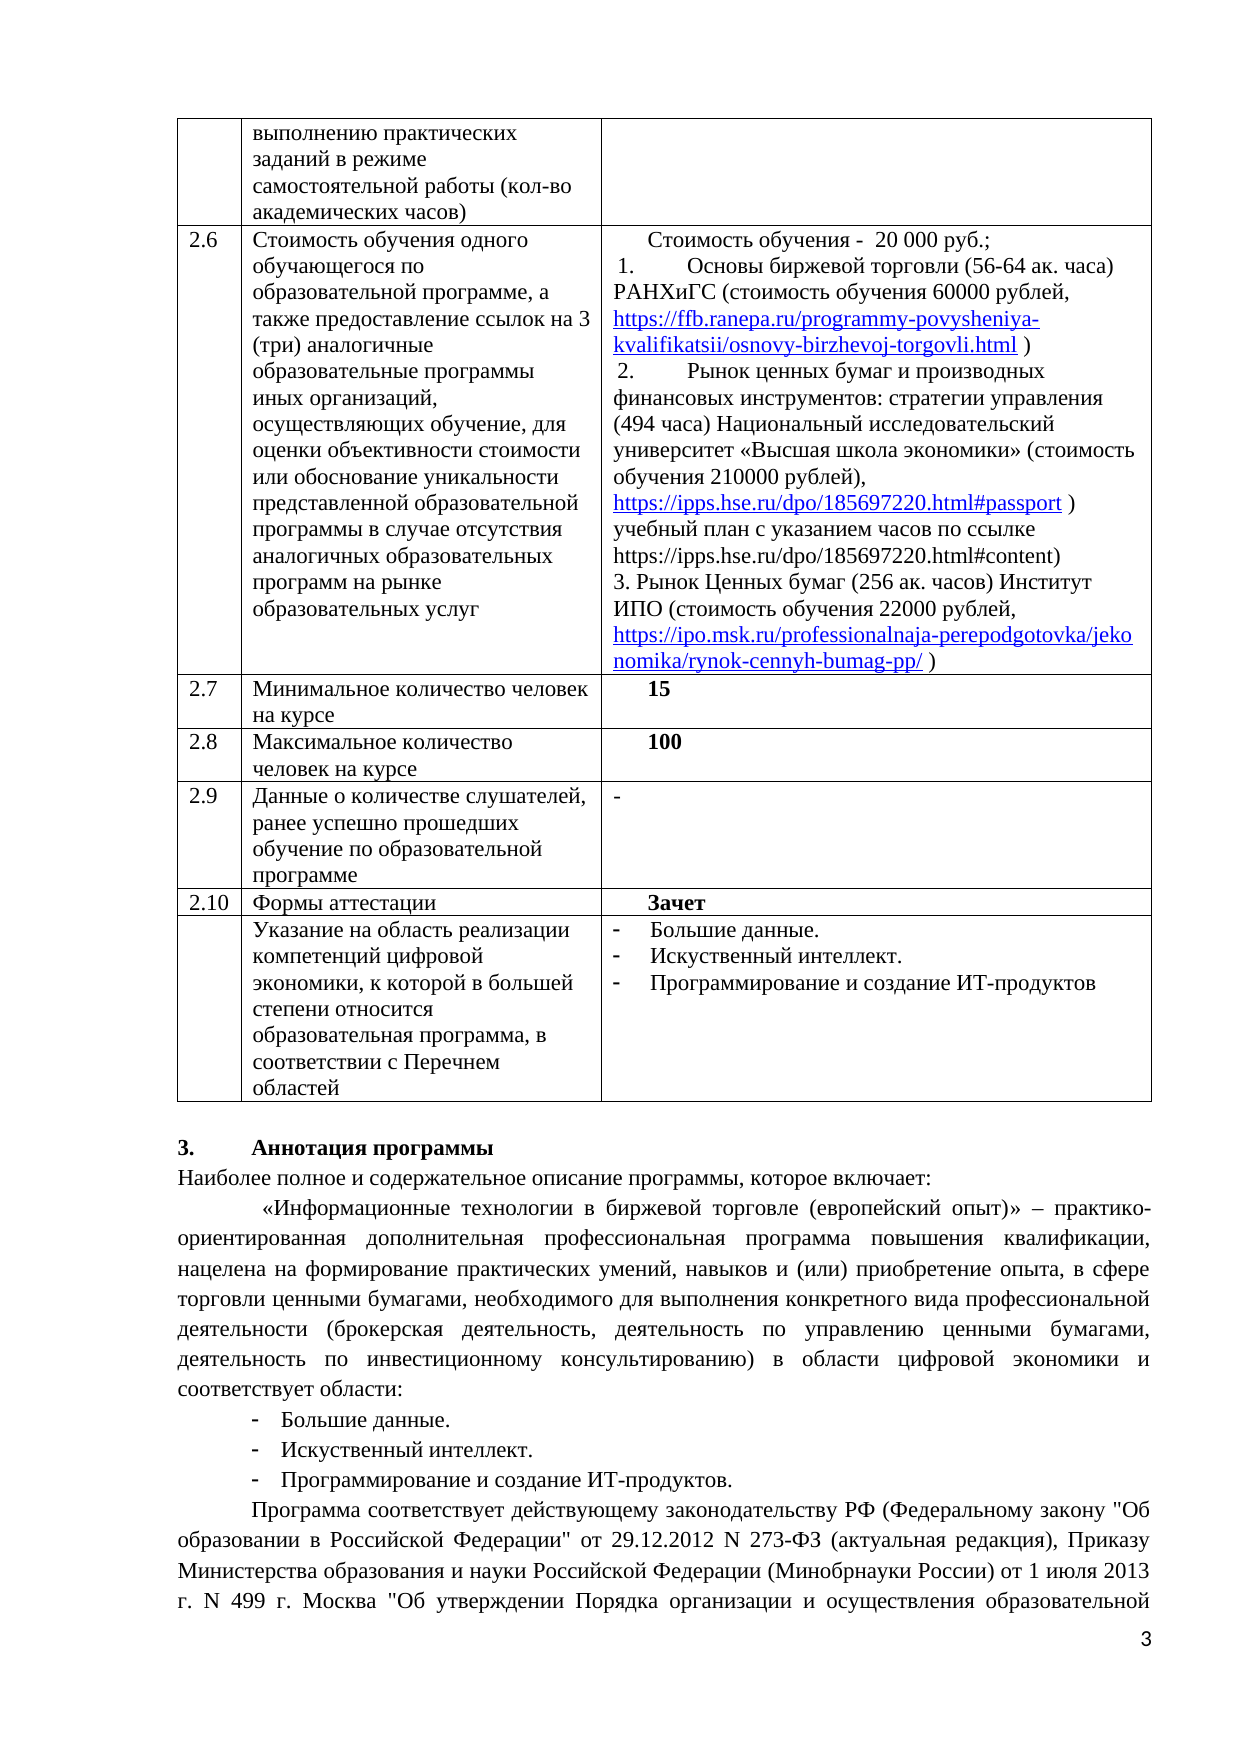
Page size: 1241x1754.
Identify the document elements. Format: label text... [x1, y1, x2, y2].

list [177, 1496, 1152, 1613]
table_cell 2.10 [178, 889, 241, 915]
list Наиболее полное и содержательное описание программы, которое включает: [177, 1164, 1152, 1190]
list Аннотация программы [177, 1134, 1152, 1160]
table_cell Максимальное количество человек на курсе [242, 729, 601, 781]
table_cell Данные о количестве слушателей, ранее успешно прошедших обучение по образовательной программе [242, 782, 601, 888]
table_cell 2.9 [178, 782, 241, 888]
table_cell Минимальное количество человек на курсе [242, 675, 601, 727]
table_cell [178, 916, 241, 1101]
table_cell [602, 119, 1151, 224]
list Программирование и создание ИТ-продуктов. [177, 1466, 1152, 1492]
table_cell Указание на область реализации компетенций цифровой экономики, к которой в большей степени относится образовательная программа, в соответствии с Перечнем областей [242, 916, 601, 1101]
list «Информационные технологии в биржевой торговле (европейский опыт)» – практико-ориентированная дополнительная профессиональная программа повышения квалификации, нацелена на формирование практических умений, навыков и (или) приобретение опыта, в сфере торговли ценными бумагами, необходимого для выполнения конкретного вида профессиональной деятельности (брокерская деятельность, деятельность по управлению ценными бумагами, деятельность по инвестиционному консультированию) в области цифровой экономики и соответствует области: [177, 1194, 1152, 1402]
table_cell Стоимость обучения - 20 000 руб.; Основы биржевой торговли (56-64 ак. часа) РАНХиГС (стоимость обучения 60000 рублей, https://ffb.ranepa.ru/programmy-povysheniya-kvalifikatsii/osnovy-birzhevoj-torgovli.html ) Рынок ценных бумаг и производных финансовых инструментов: стратегии управления (494 часа) Национальный исследовательский университет «Высшая школа экономики» (стоимость обучения 210000 рублей), https://ipps.hse.ru/dpo/185697220.html#passport ) учебный план с указанием часов по ссылке https://ipps.hse.ru/dpo/185697220.html#content) 3. Рынок Ценных бумаг (256 ак. часов) Институт ИПО (стоимость обучения 22000 рублей, https://ipo.msk.ru/professionalnaja-perepodgotovka/jekonomika/rynok-cennyh-bumag-pp/ ) [602, 226, 1151, 674]
table_cell 15 [602, 675, 1151, 727]
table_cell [242, 119, 601, 224]
table_cell Стоимость обучения одного обучающегося по образовательной программе, а также предоставление ссылок на 3 (три) аналогичные образовательные программы иных организаций, осуществляющих обучение, для оценки объективности стоимости или обоснование уникальности представленной образовательной программы в случае отсутствия аналогичных образовательных программ на рынке образовательных услуг [242, 226, 601, 674]
list Большие данные. [177, 1406, 1152, 1432]
table_cell Формы аттестации [242, 889, 601, 915]
table_cell 2.6 [178, 226, 241, 674]
table_cell 100 [602, 729, 1151, 781]
table_cell Большие данные. Искуственный интеллект. Программирование и создание ИТ-продуктов [602, 916, 1151, 1101]
table_cell 2.8 [178, 729, 241, 781]
table_cell Зачет [602, 889, 1151, 915]
table_cell 2.7 [178, 675, 241, 727]
table_cell - [602, 782, 1151, 888]
table_cell [178, 119, 241, 224]
list Искуственный интеллект. [177, 1436, 1152, 1462]
